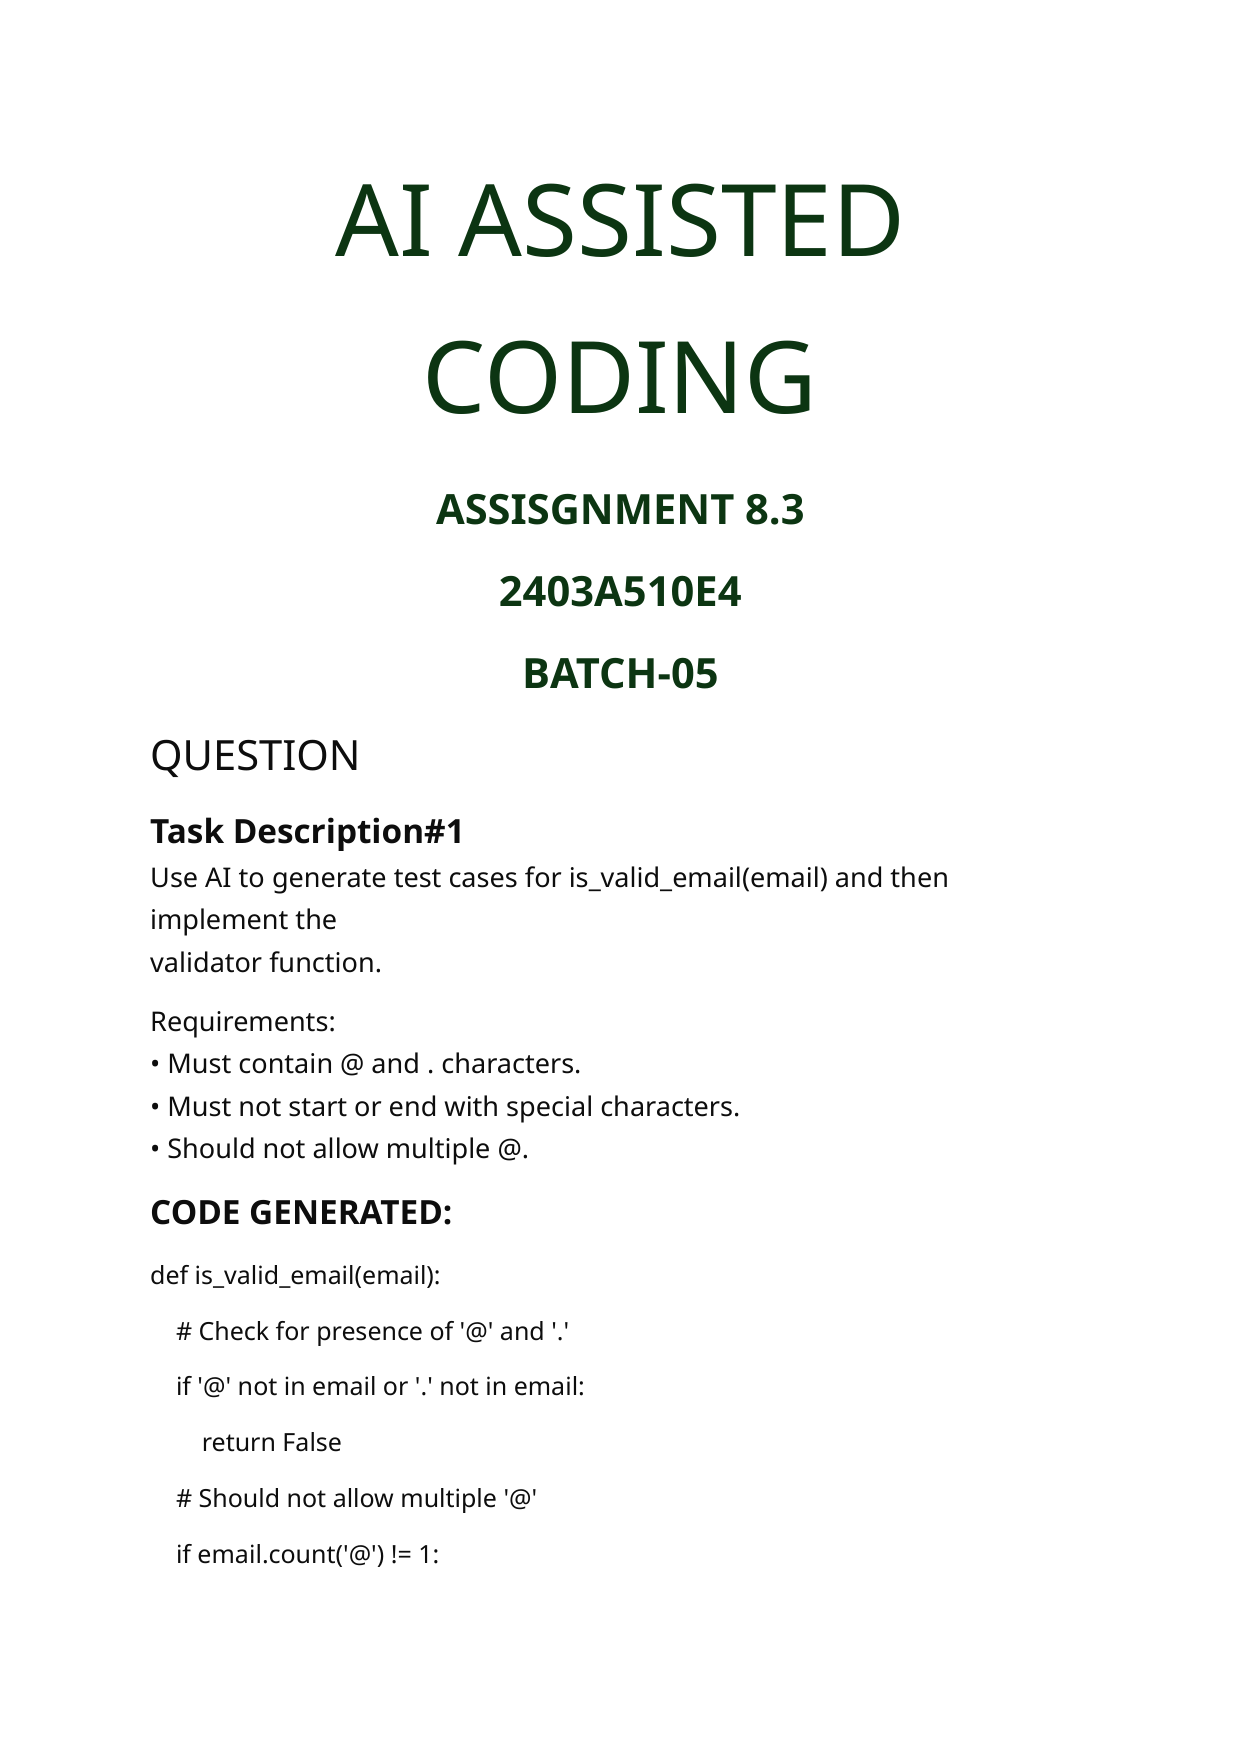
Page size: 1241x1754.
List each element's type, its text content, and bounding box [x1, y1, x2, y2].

text CODE GENERATED: [150, 1188, 1090, 1234]
text BATCH-05 [150, 644, 1090, 701]
text AI ASSISTED CODING [150, 150, 1090, 443]
text if '@' not in email or '.' not in email: [150, 1369, 1090, 1403]
text def is_valid_email(email): [150, 1257, 1090, 1291]
text # Should not allow multiple '@' [150, 1481, 1090, 1515]
text Task Description#1 Use AI to generate test cases for is_valid_email(email) and then implement the validator function. [150, 807, 1090, 980]
text if email.count('@') != 1: [150, 1537, 1090, 1571]
text 2403A510E4 [150, 562, 1090, 619]
text return False [150, 1425, 1090, 1459]
text Requirements: • Must contain @ and . characters. • Must not start or end with special characters. • Should not allow multiple @. [150, 1002, 1090, 1166]
text QUESTION [150, 726, 1090, 782]
text # Check for presence of '@' and '.' [150, 1313, 1090, 1347]
text ASSISGNMENT 8.3 [150, 480, 1090, 537]
